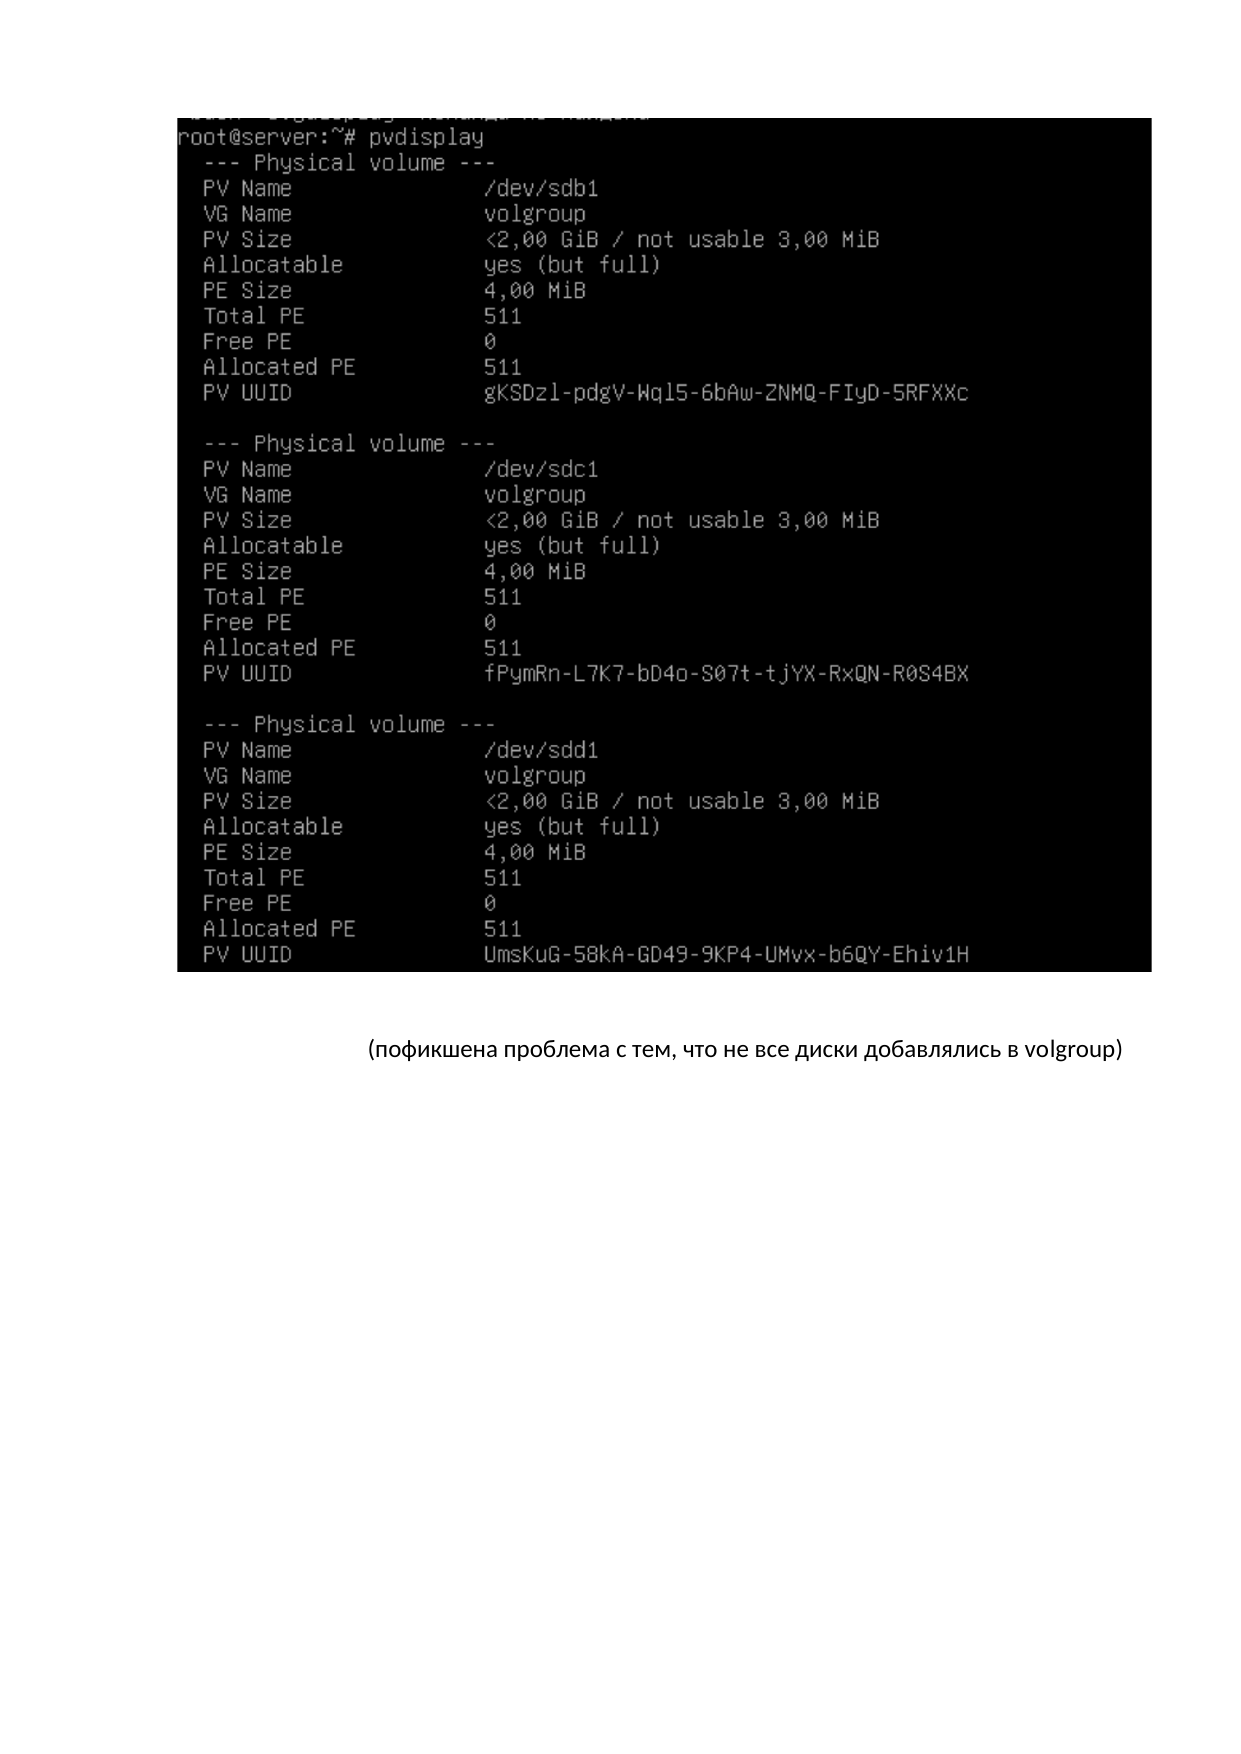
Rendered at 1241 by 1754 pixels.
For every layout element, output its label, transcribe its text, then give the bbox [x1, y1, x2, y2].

text (пофикшена проблема с тем, что не все диски добавлялись в volgroup) [177, 1033, 1152, 1064]
picture [177, 118, 1152, 972]
